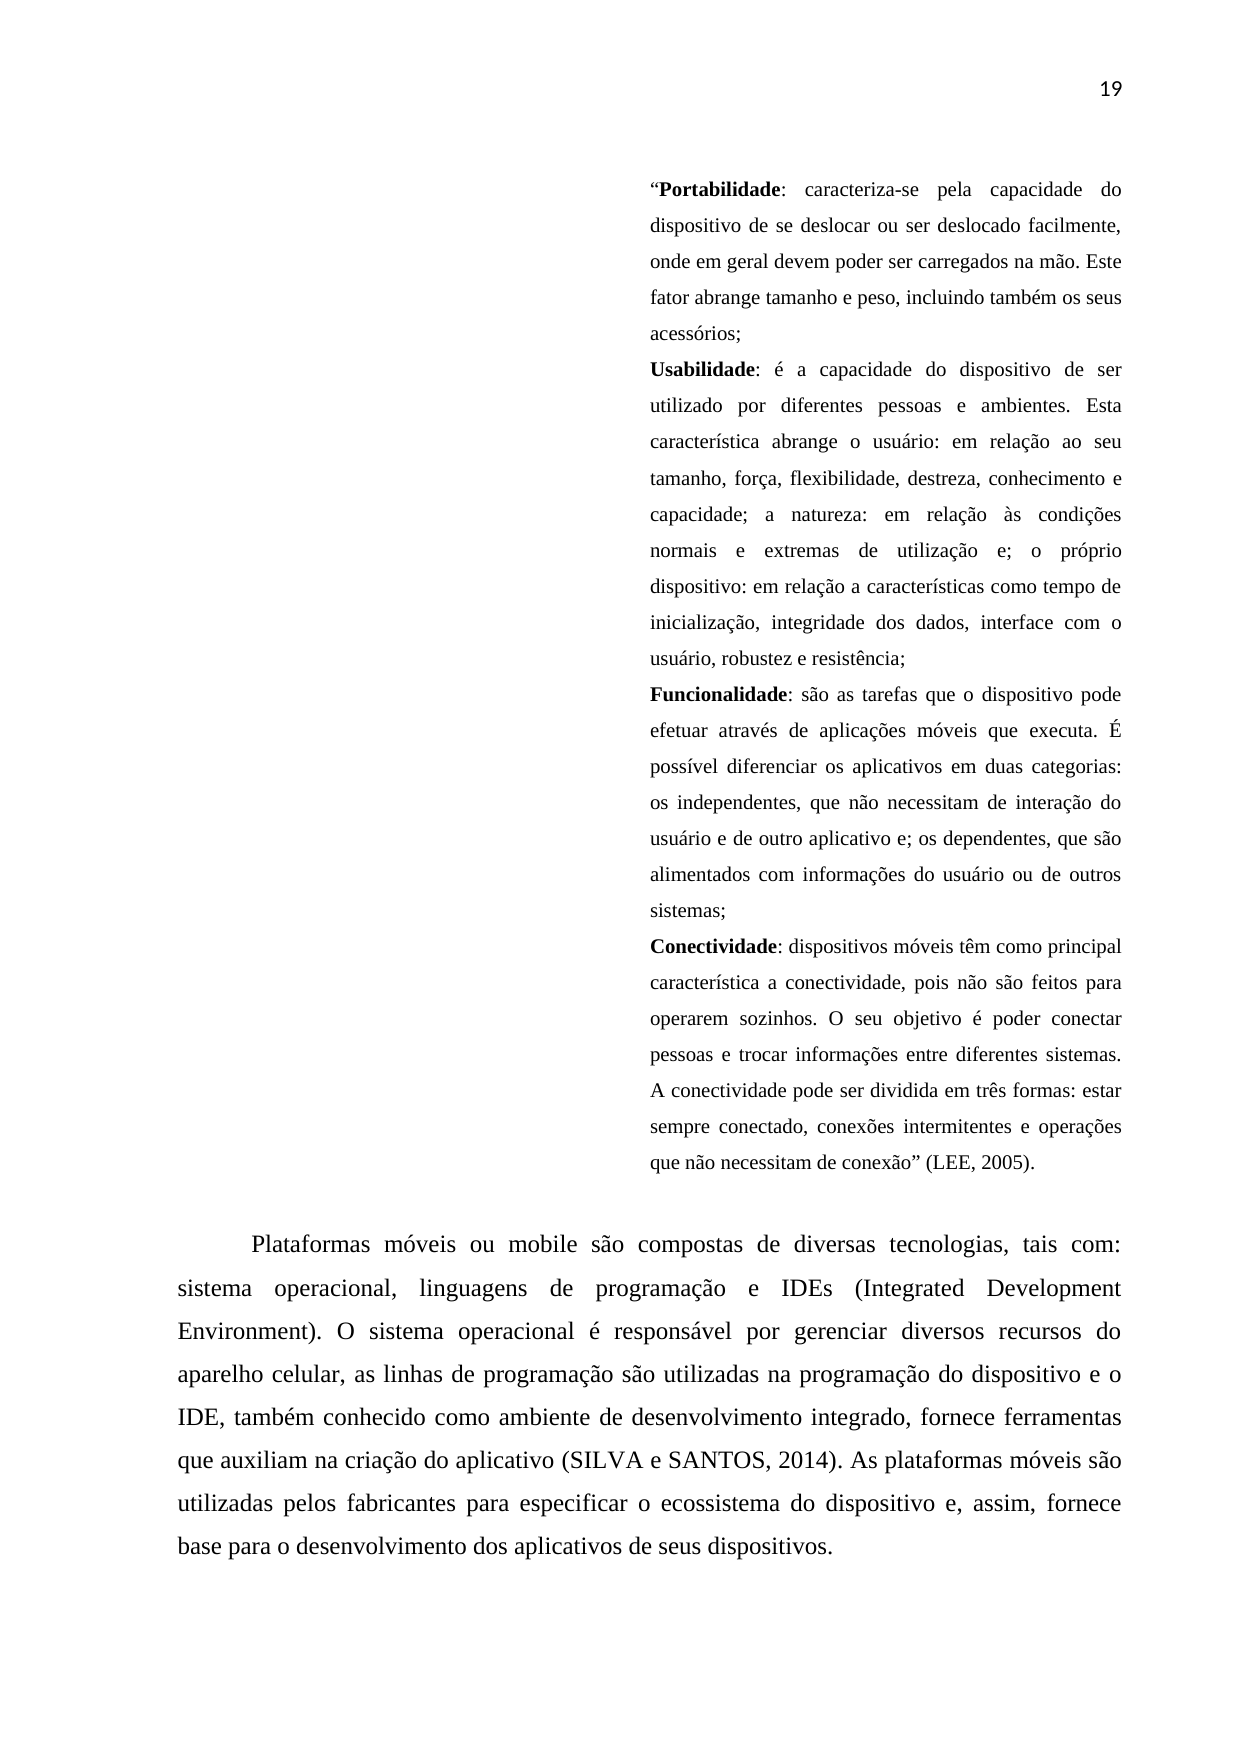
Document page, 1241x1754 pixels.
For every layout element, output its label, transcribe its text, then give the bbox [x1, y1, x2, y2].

text Conectividade: dispositivos móveis têm como principal característica a conectividade, pois não são feitos para operarem sozinhos. O seu objetivo é poder conectar pessoas e trocar informações entre diferentes sistemas. A conectividade pode ser dividida em três formas: estar sempre conectado, conexões intermitentes e operações que não necessitam de conexão” . [650, 934, 1122, 1174]
text Plataformas móveis ou mobile são compostas de diversas tecnologias, tais com: sistema operacional, linguagens de programação e IDEs (Integrated Development Environment). O sistema operacional é responsável por gerenciar diversos recursos do aparelho celular, as linhas de programação são utilizadas na programação do dispositivo e o IDE, também conhecido como ambiente de desenvolvimento integrado, fornece ferramentas que auxiliam na criação do aplicativo . As plataformas móveis são utilizadas pelos fabricantes para especificar o ecossistema do dispositivo e, assim, fornece base para o desenvolvimento dos aplicativos de seus dispositivos. [177, 1229, 1122, 1560]
text Usabilidade: é a capacidade do dispositivo de ser utilizado por diferentes pessoas e ambientes. Esta característica abrange o usuário: em relação ao seu tamanho, força, flexibilidade, destreza, conhecimento e capacidade; a natureza: em relação às condições normais e extremas de utilização e; o próprio dispositivo: em relação a características como tempo de inicialização, integridade dos dados, interface com o usuário, robustez e resistência; [650, 357, 1122, 670]
text “Portabilidade: caracteriza-se pela capacidade do dispositivo de se deslocar ou ser deslocado facilmente, onde em geral devem poder ser carregados na mão. Este fator abrange tamanho e peso, incluindo também os seus acessórios; [650, 177, 1122, 345]
text Funcionalidade: são as tarefas que o dispositivo pode efetuar através de aplicações móveis que executa. É possível diferenciar os aplicativos em duas categorias: os independentes, que não necessitam de interação do usuário e de outro aplicativo e; os dependentes, que são alimentados com informações do usuário ou de outros sistemas; [650, 682, 1122, 922]
